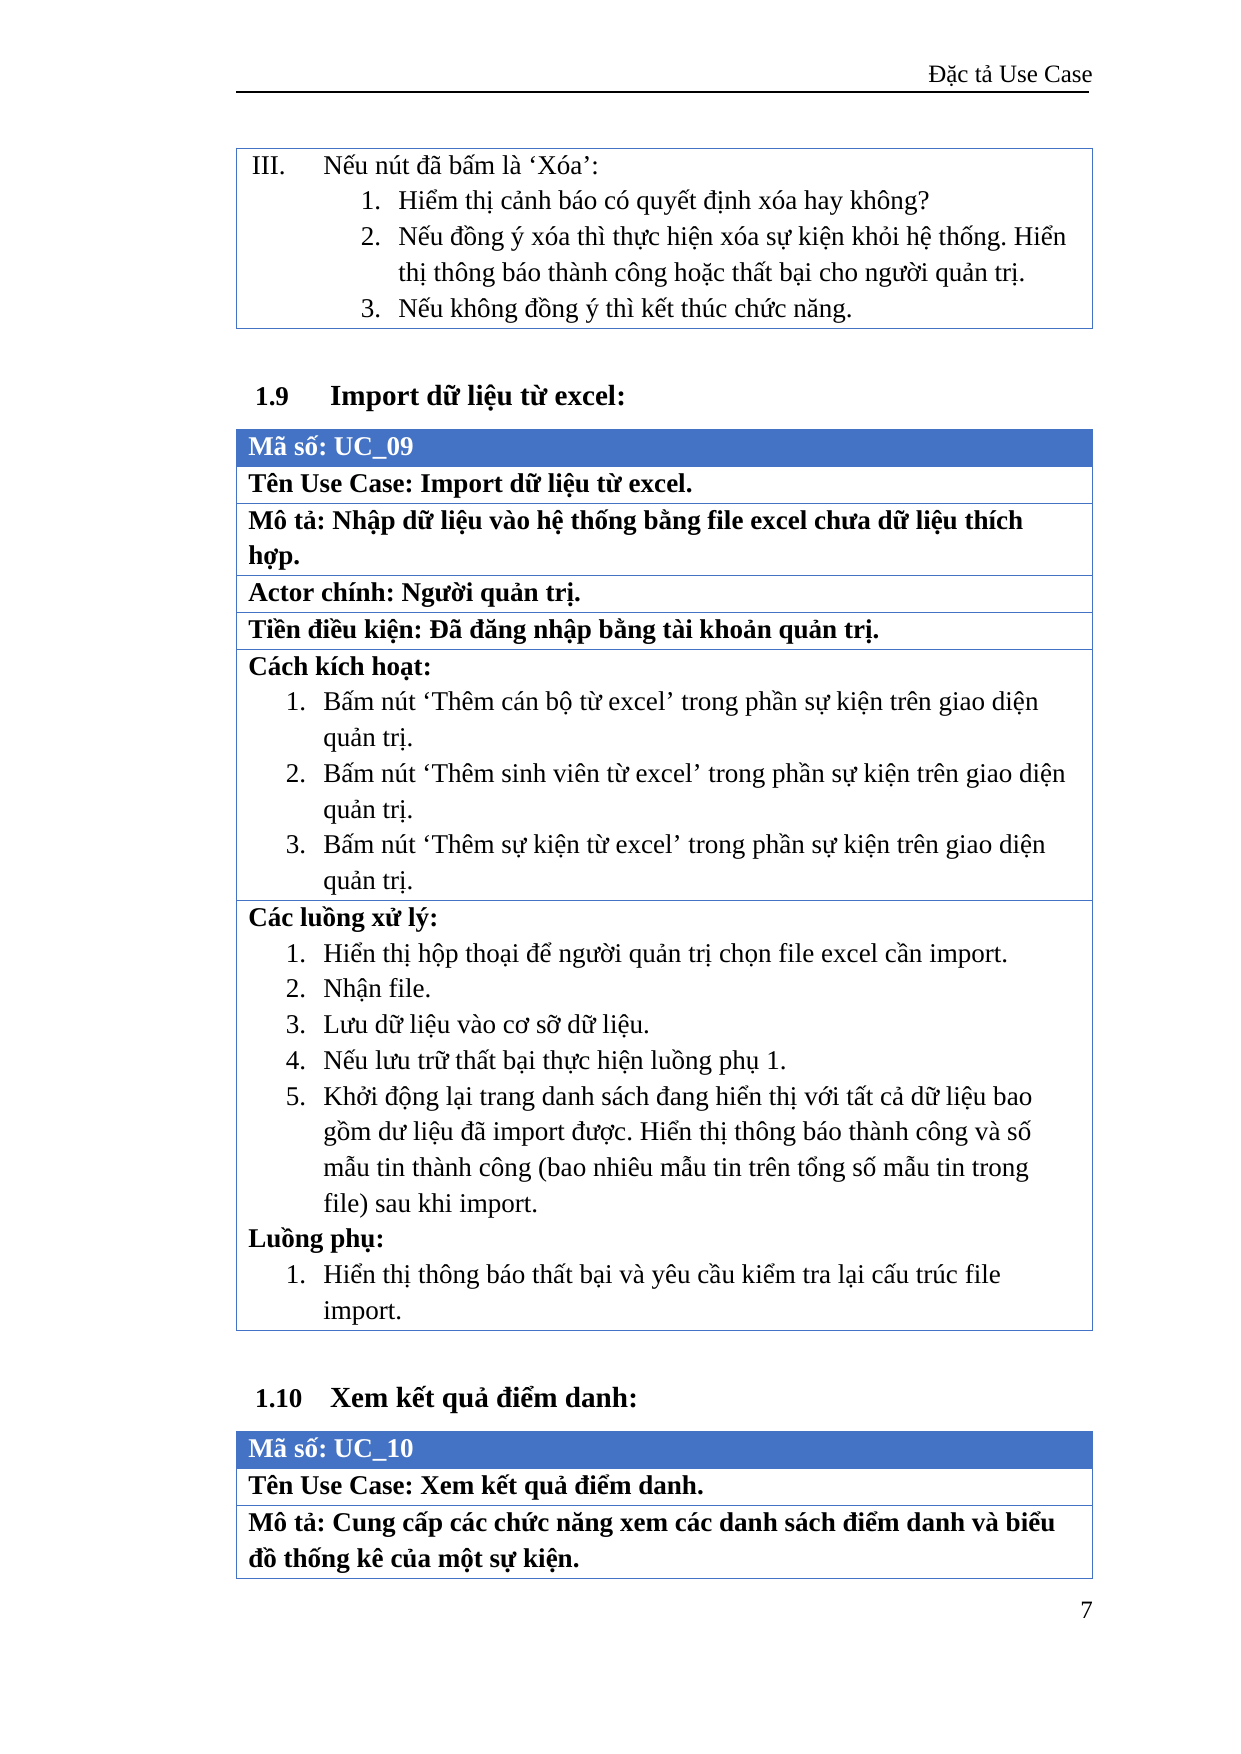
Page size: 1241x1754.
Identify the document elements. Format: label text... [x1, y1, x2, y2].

table_header Mã số: UC_09 [237, 430, 1092, 466]
table_cell Mô tả: Nhập dữ liệu vào hệ thống bằng file excel chưa dữ liệu thích hợp. [237, 504, 1092, 575]
table_cell Actor chính: Người quản trị. [237, 576, 1092, 612]
table_header Mã số: UC_10 [237, 1433, 1092, 1468]
table_cell Cách kích hoạt: Bấm nút ‘Thêm cán bộ từ excel’ trong phần sự kiện trên giao diện quản trị. Bấm nút ‘Thêm sinh viên từ excel’ trong phần sự kiện trên giao diện quản trị. Bấm nút ‘Thêm sự kiện từ excel’ trong phần sự kiện trên giao diện quản trị. [237, 650, 1092, 900]
text Xem kết quả điểm danh: [255, 1380, 1092, 1414]
table_cell Tên Use Case: Xem kết quả điểm danh. [237, 1469, 1092, 1505]
text Import dữ liệu từ excel: [255, 378, 1092, 412]
table_cell Tiền điều kiện: Đã đăng nhập bằng tài khoản quản trị. [237, 613, 1092, 649]
table_cell Tên Use Case: Import dữ liệu từ excel. [237, 467, 1092, 503]
table_cell Mô tả: Cung cấp các chức năng xem các danh sách điểm danh và biểu đồ thống kê của một sự kiện. [237, 1506, 1092, 1577]
table_cell Các luồng xử lý: Hiển thị hộp thoại để người quản trị chọn file excel cần import. Nhận file. Lưu dữ liệu vào cơ sỡ dữ liệu. Nếu lưu trữ thất bại thực hiện luồng phụ 1. Khởi động lại trang danh sách đang hiển thị với tất cả dữ liệu bao gồm dư liệu đã import được. Hiển thị thông báo thành công và số mẫu tin thành công (bao nhiêu mẫu tin trên tổng số mẫu tin trong file) sau khi import. Luồng phụ: Hiển thị thông báo thất bại và yêu cầu kiểm tra lại cấu trúc file import. [237, 901, 1092, 1330]
